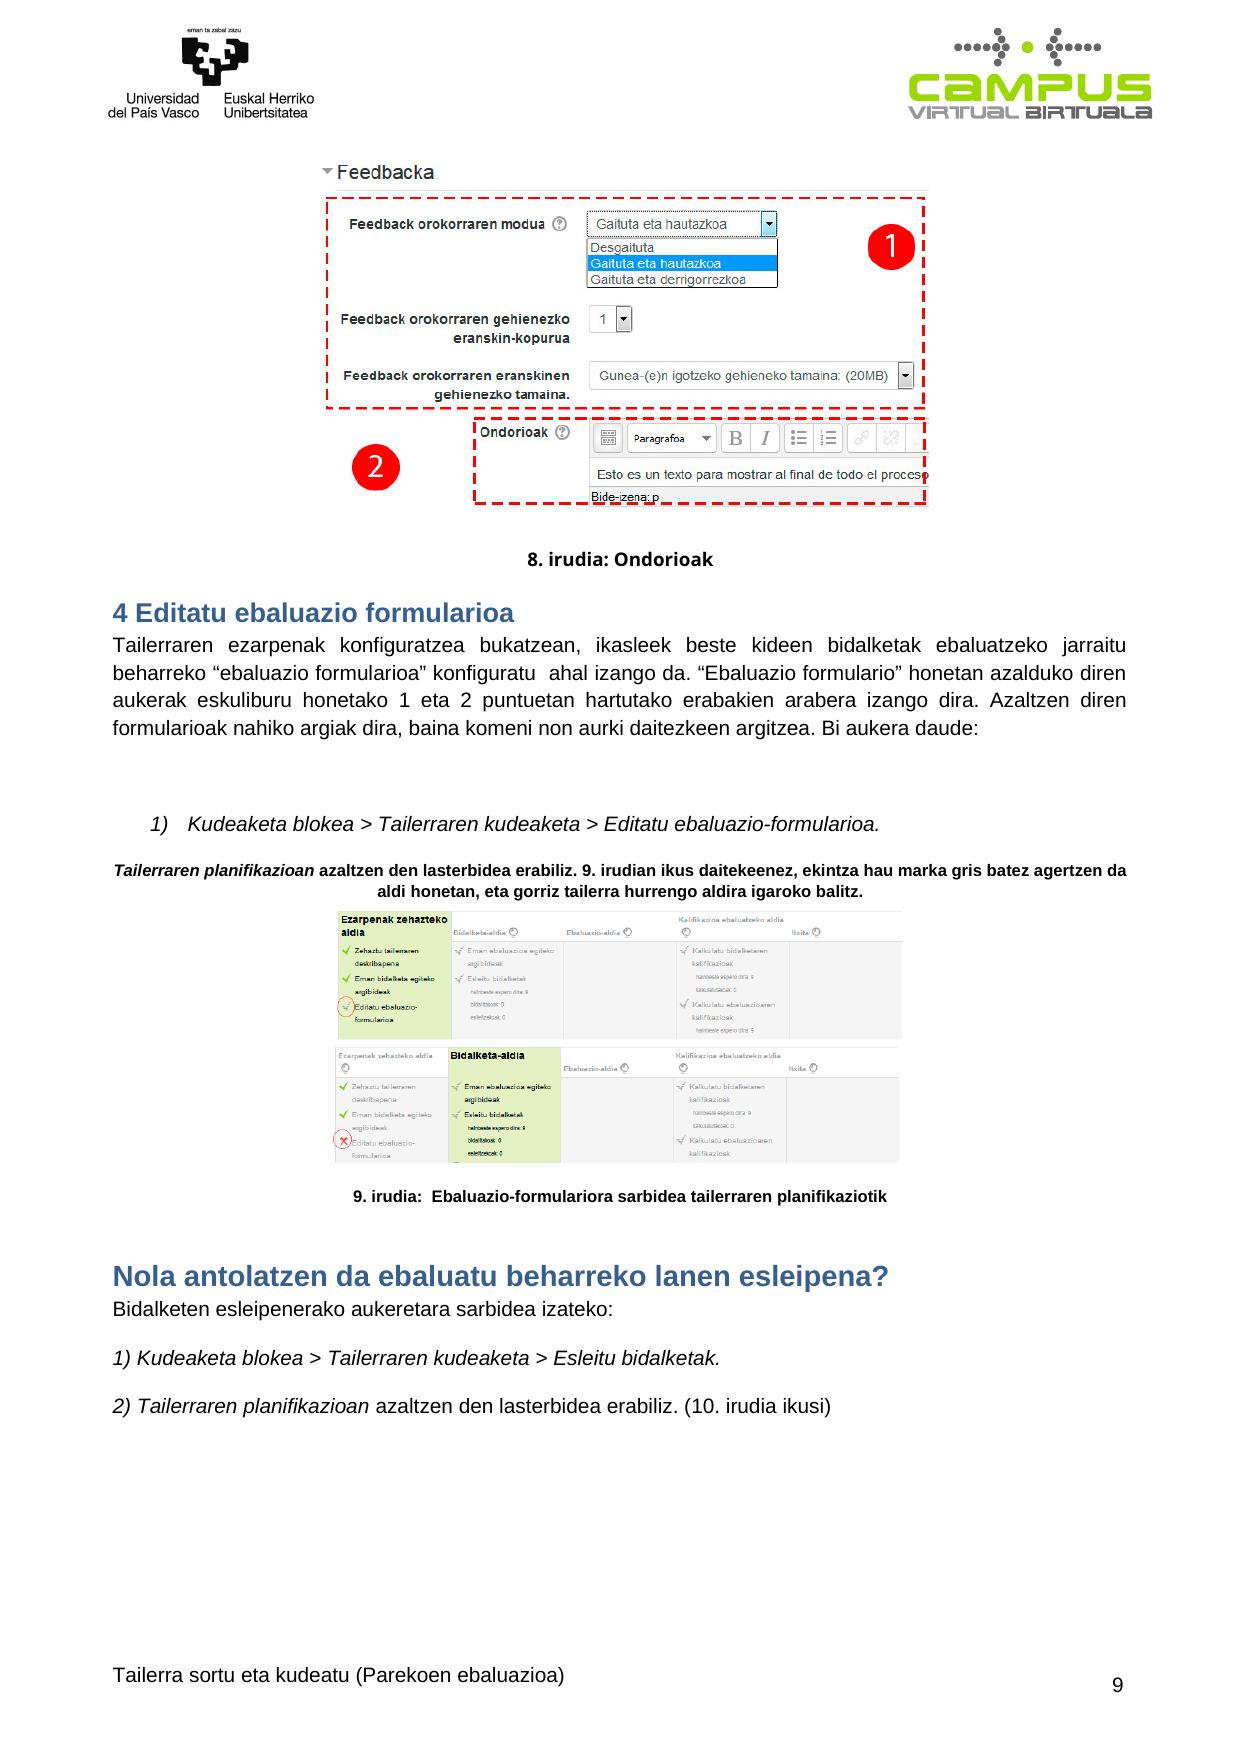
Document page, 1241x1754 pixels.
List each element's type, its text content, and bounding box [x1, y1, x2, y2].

text Bidalketen esleipenerako aukeretara sarbidea izateko: [112, 1297, 1128, 1321]
text 8. irudia: Ondorioak [112, 547, 1128, 572]
text 1) Kudeaketa blokea > Tailerraren kudeaketa > Esleitu bidalketak. [112, 1346, 1128, 1369]
picture [311, 150, 929, 523]
list Kudeaketa blokea > Tailerraren kudeaketa > Editatu ebaluazio-formularioa. [150, 812, 1128, 836]
text 9. irudia: Ebaluazio-formulariora sarbidea tailerraren planifikaziotik [112, 1187, 1128, 1206]
subtitle Nola antolatzen da ebaluatu beharreko lanen esleipena? [112, 1259, 1128, 1292]
text Tailerraren ezarpenak konfiguratzea bukatzean, ikasleek beste kideen bidalketak ebaluatzeko jarraitu beharreko “ebaluazio formularioa” konfiguratu ahal izango da. “Ebaluazio formulario” honetan azalduko diren aukerak eskuliburu honetako 1 eta 2 puntuetan hartutako erabakien arabera izango dira. Azaltzen diren formularioak nahiko argiak dira, baina komeni non aurki daitezkeen argitzea. Bi aukera daude: [112, 633, 1128, 739]
text 2) Tailerraren planifikazioan azaltzen den lasterbidea erabiliz. (10. irudia ikusi) [112, 1394, 1128, 1418]
picture [100, 19, 325, 125]
picture [332, 904, 908, 1163]
subtitle 4 Editatu ebaluazio formularioa [112, 597, 1128, 628]
